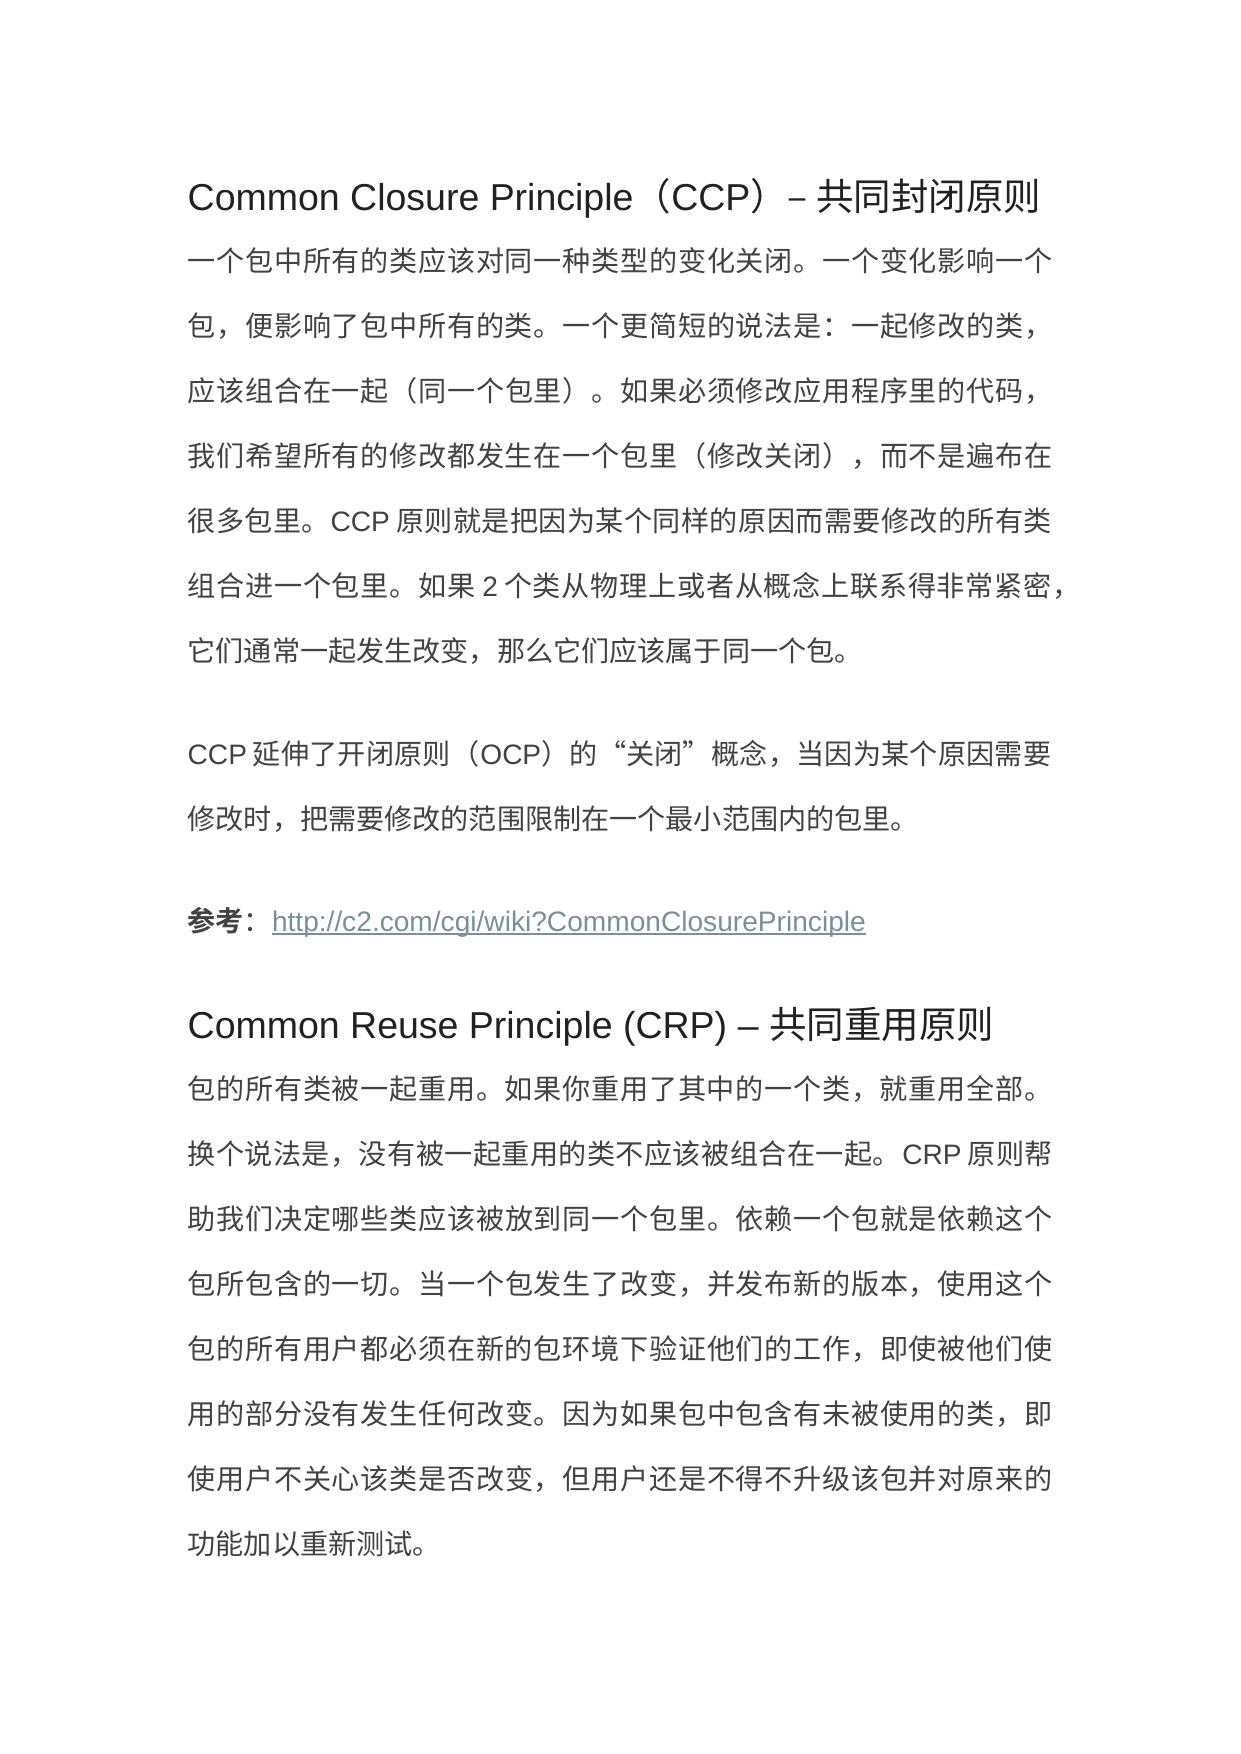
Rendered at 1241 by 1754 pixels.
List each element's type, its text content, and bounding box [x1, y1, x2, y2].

text Common Reuse Principle (CRP) – 共同重用原则 [187, 989, 1053, 1054]
text CCP延伸了开闭原则（OCP）的“关闭”概念，当因为某个原因需要修改时，把需要修改的范围限制在一个最小范围内的包里。 [187, 719, 1053, 849]
text 参考：http://c2.com/cgi/wiki?CommonClosurePrinciple [187, 887, 1053, 952]
text 一个包中所有的类应该对同一种类型的变化关闭。一个变化影响一个包，便影响了包中所有的类。一个更简短的说法是：一起修改的类，应该组合在一起（同一个包里）。如果必须修改应用程序里的代码，我们希望所有的修改都发生在一个包里（修改关闭），而不是遍布在很多包里。CCP原则就是把因为某个同样的原因而需要修改的所有类组合进一个包里。如果2个类从物理上或者从概念上联系得非常紧密，它们通常一起发生改变，那么它们应该属于同一个包。 [187, 227, 1053, 682]
text Common Closure Principle（CCP）– 共同封闭原则 [187, 162, 1053, 227]
text 包的所有类被一起重用。如果你重用了其中的一个类，就重用全部。换个说法是，没有被一起重用的类不应该被组合在一起。CRP原则帮助我们决定哪些类应该被放到同一个包里。依赖一个包就是依赖这个包所包含的一切。当一个包发生了改变，并发布新的版本，使用这个包的所有用户都必须在新的包环境下验证他们的工作，即使被他们使用的部分没有发生任何改变。因为如果包中包含有未被使用的类，即使用户不关心该类是否改变，但用户还是不得不升级该包并对原来的功能加以重新测试。 [187, 1054, 1053, 1574]
